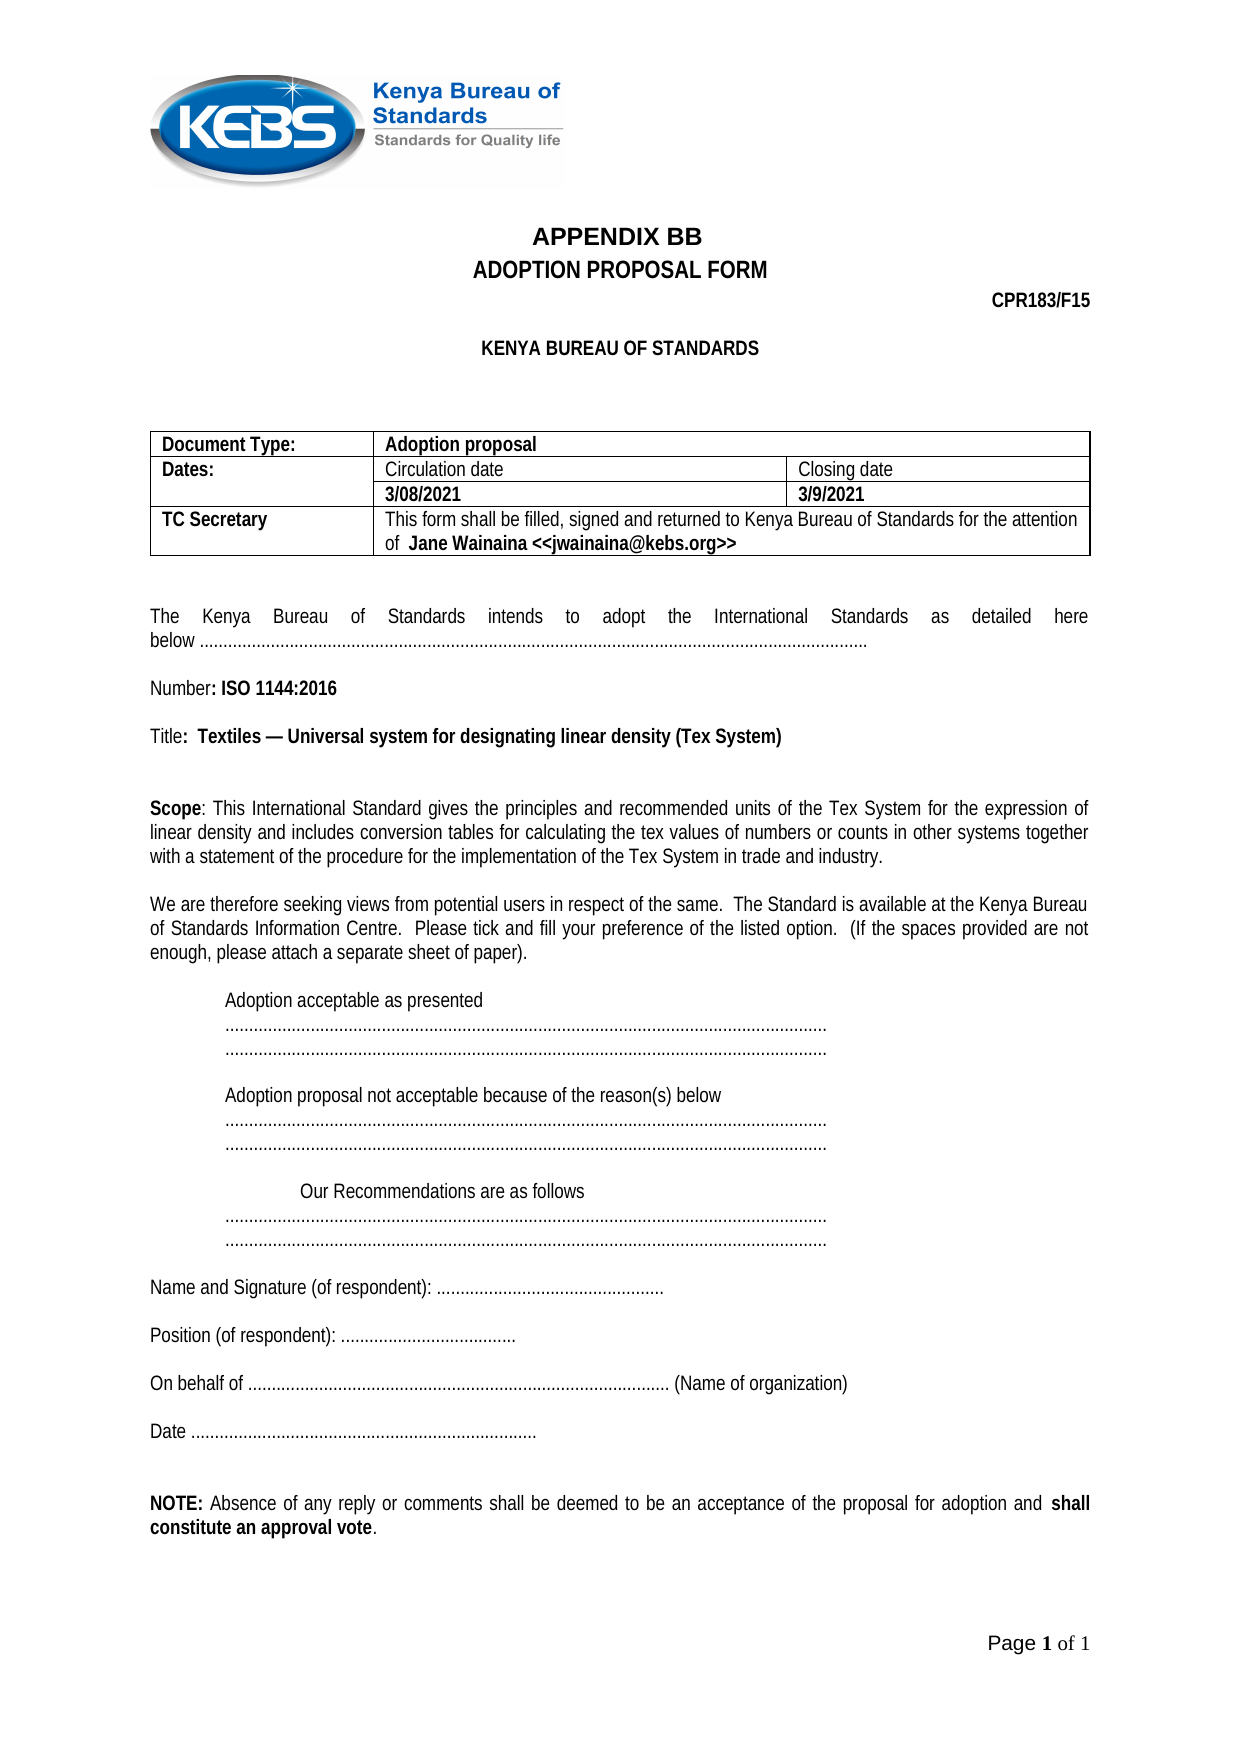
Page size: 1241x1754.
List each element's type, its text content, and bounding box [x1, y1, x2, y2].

text CPR183/F15 [150, 287, 1090, 311]
table_cell 3/08/2021 [374, 482, 786, 506]
text KENYA BUREAU OF STANDARDS [150, 335, 1090, 359]
list APPENDIX BB ADOPTION PROPOSAL FORM [150, 222, 1090, 283]
table_cell Closing date [787, 457, 1089, 481]
picture [150, 75, 566, 189]
table_cell This form shall be filled, signed and returned to Kenya Bureau of Standards for the attention of Jane Wainaina <<jwainaina@kebs.org>> [374, 507, 1089, 555]
text ............................................................................................................................... [150, 1107, 1090, 1131]
table_cell 3/9/2021 [787, 482, 1089, 506]
text Adoption acceptable as presented [150, 987, 1090, 1011]
text Scope: This International Standard gives the principles and recommended units of the Tex System for the expression of linear density and includes conversion tables for calculating the tex values of numbers or counts in other systems together with a statement of the procedure for the implementation of the Tex System in trade and industry. [150, 796, 1090, 868]
text Position (of respondent): ..................................... [150, 1323, 1090, 1347]
text ............................................................................................................................... [150, 1131, 1090, 1155]
table_header Document Type: [151, 432, 373, 456]
text On behalf of ......................................................................................... (Name of organization) [150, 1371, 1090, 1395]
text The Kenya Bureau of Standards intends to adopt the International Standards as detailed here below ............................................................................................................................................. [150, 604, 1090, 652]
text ............................................................................................................................... [150, 1035, 1090, 1059]
text We are therefore seeking views from potential users in respect of the same. The Standard is available at the Kenya Bureau of Standards Information Centre. Please tick and fill your preference of the listed option. (If the spaces provided are not enough, please attach a separate sheet of paper). [150, 892, 1090, 963]
text Number: ISO 1144:2016 [150, 676, 1090, 700]
table_header Adoption proposal [374, 432, 1089, 456]
table_cell Dates: [151, 457, 373, 506]
text Our Recommendations are as follows [150, 1179, 1090, 1203]
text ............................................................................................................................... [150, 1227, 1090, 1251]
text Adoption proposal not acceptable because of the reason(s) below [150, 1083, 1090, 1107]
text ............................................................................................................................... [150, 1203, 1090, 1227]
text Title: Textiles — Universal system for designating linear density (Tex System) [150, 724, 1090, 748]
text ............................................................................................................................... [150, 1011, 1090, 1035]
table_cell Circulation date [374, 457, 786, 481]
text Name and Signature (of respondent): ................................................ [150, 1275, 1090, 1299]
text NOTE: Absence of any reply or comments shall be deemed to be an acceptance of the proposal for adoption and shall constitute an approval vote. [150, 1491, 1090, 1538]
text Date ......................................................................... [150, 1419, 1090, 1443]
table_cell TC Secretary [151, 507, 373, 555]
